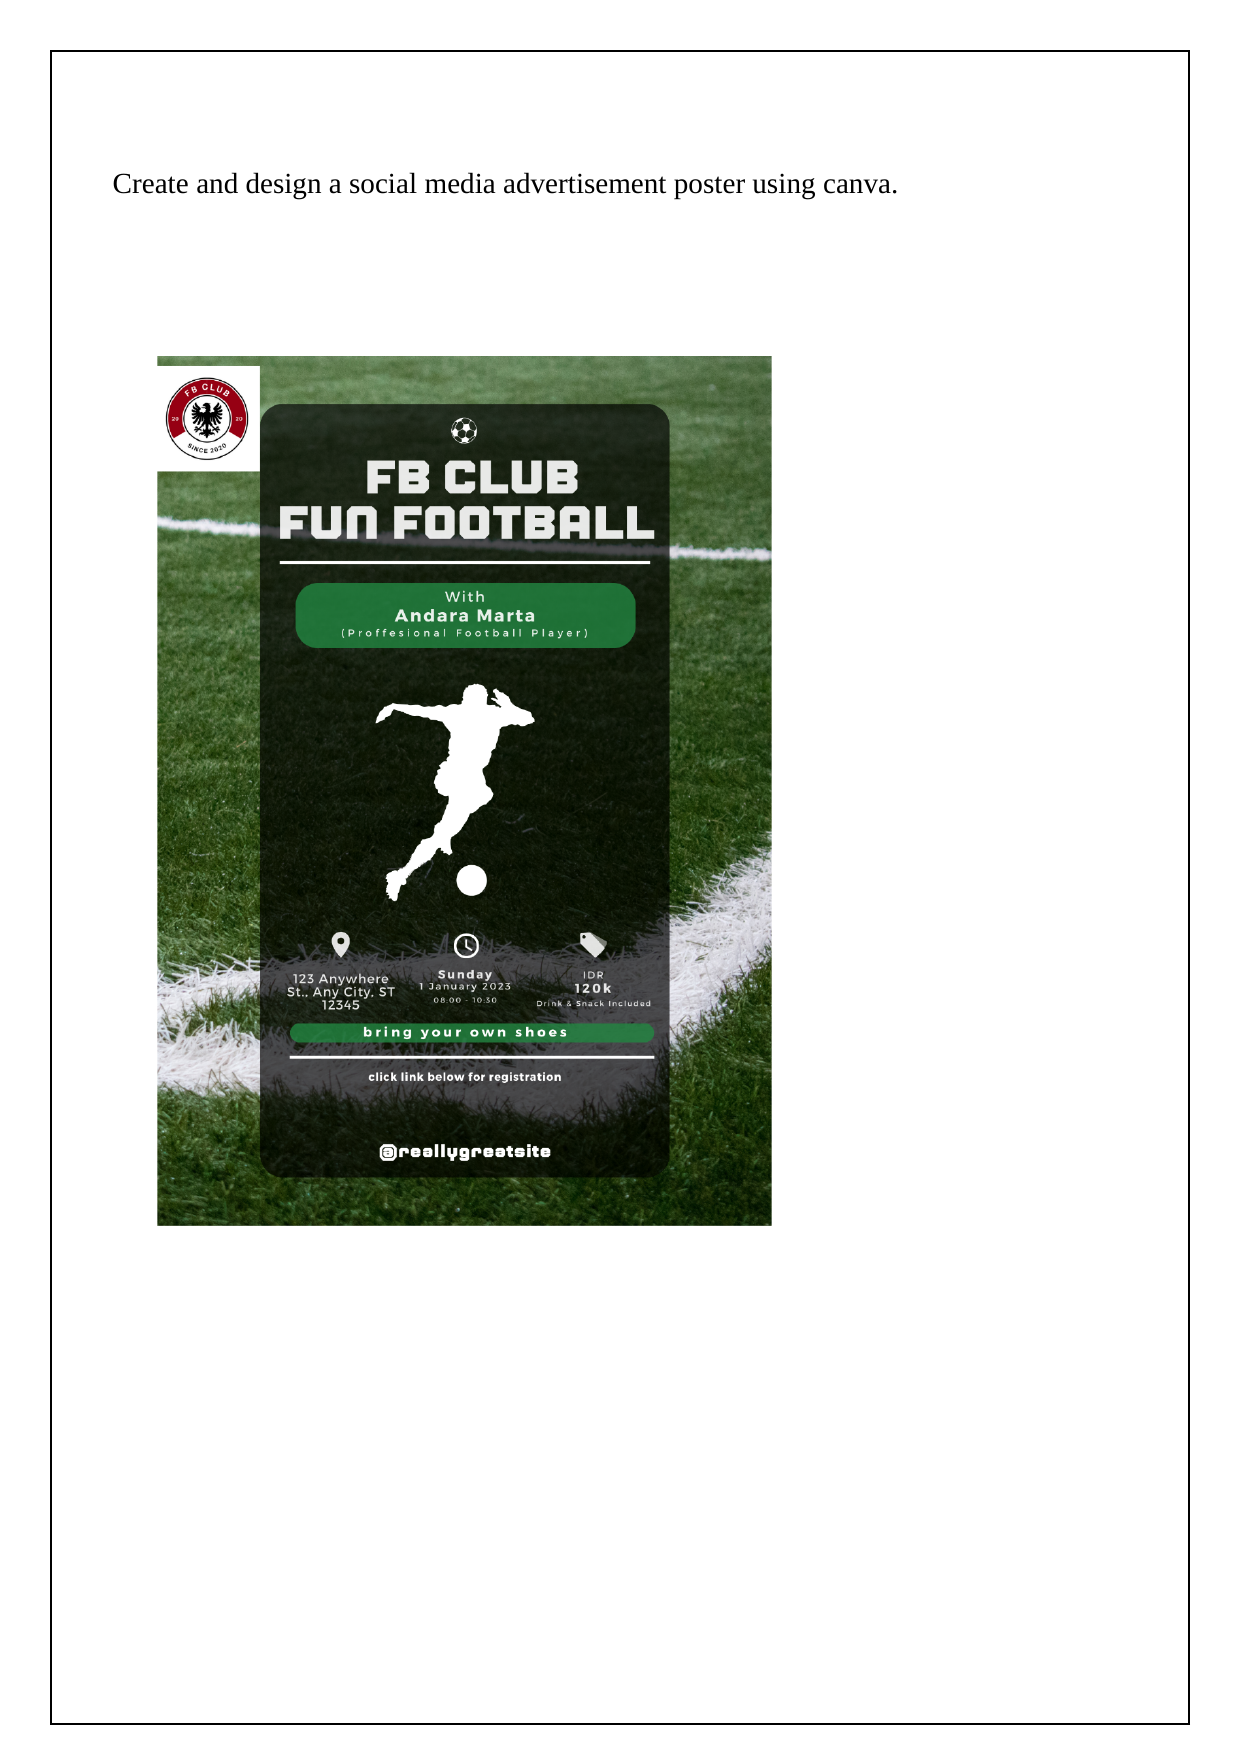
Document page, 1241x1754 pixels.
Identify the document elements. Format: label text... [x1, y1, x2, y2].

text Create and design a social media advertisement poster using canva. [112, 167, 1155, 200]
picture [157, 356, 772, 1226]
